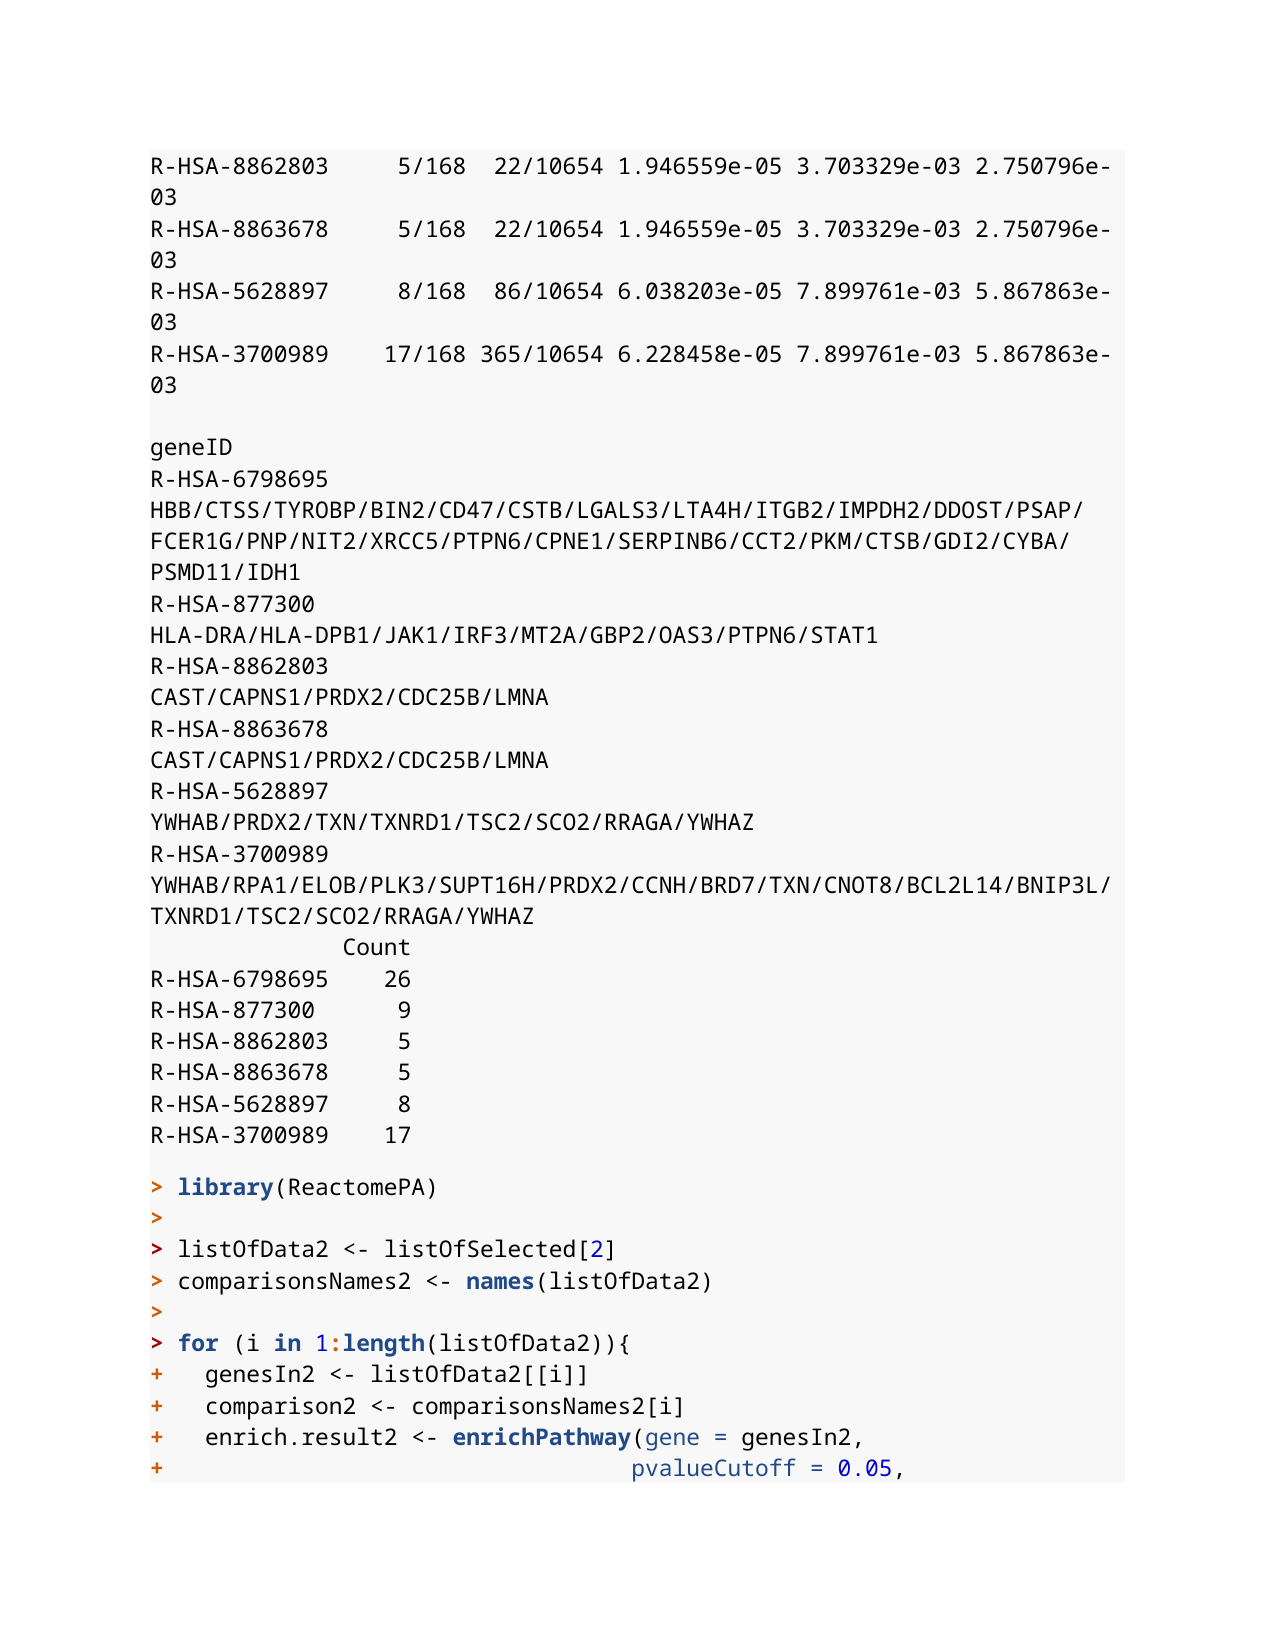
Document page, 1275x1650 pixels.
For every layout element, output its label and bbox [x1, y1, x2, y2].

text [150, 1171, 1125, 1483]
text [150, 150, 1125, 1150]
